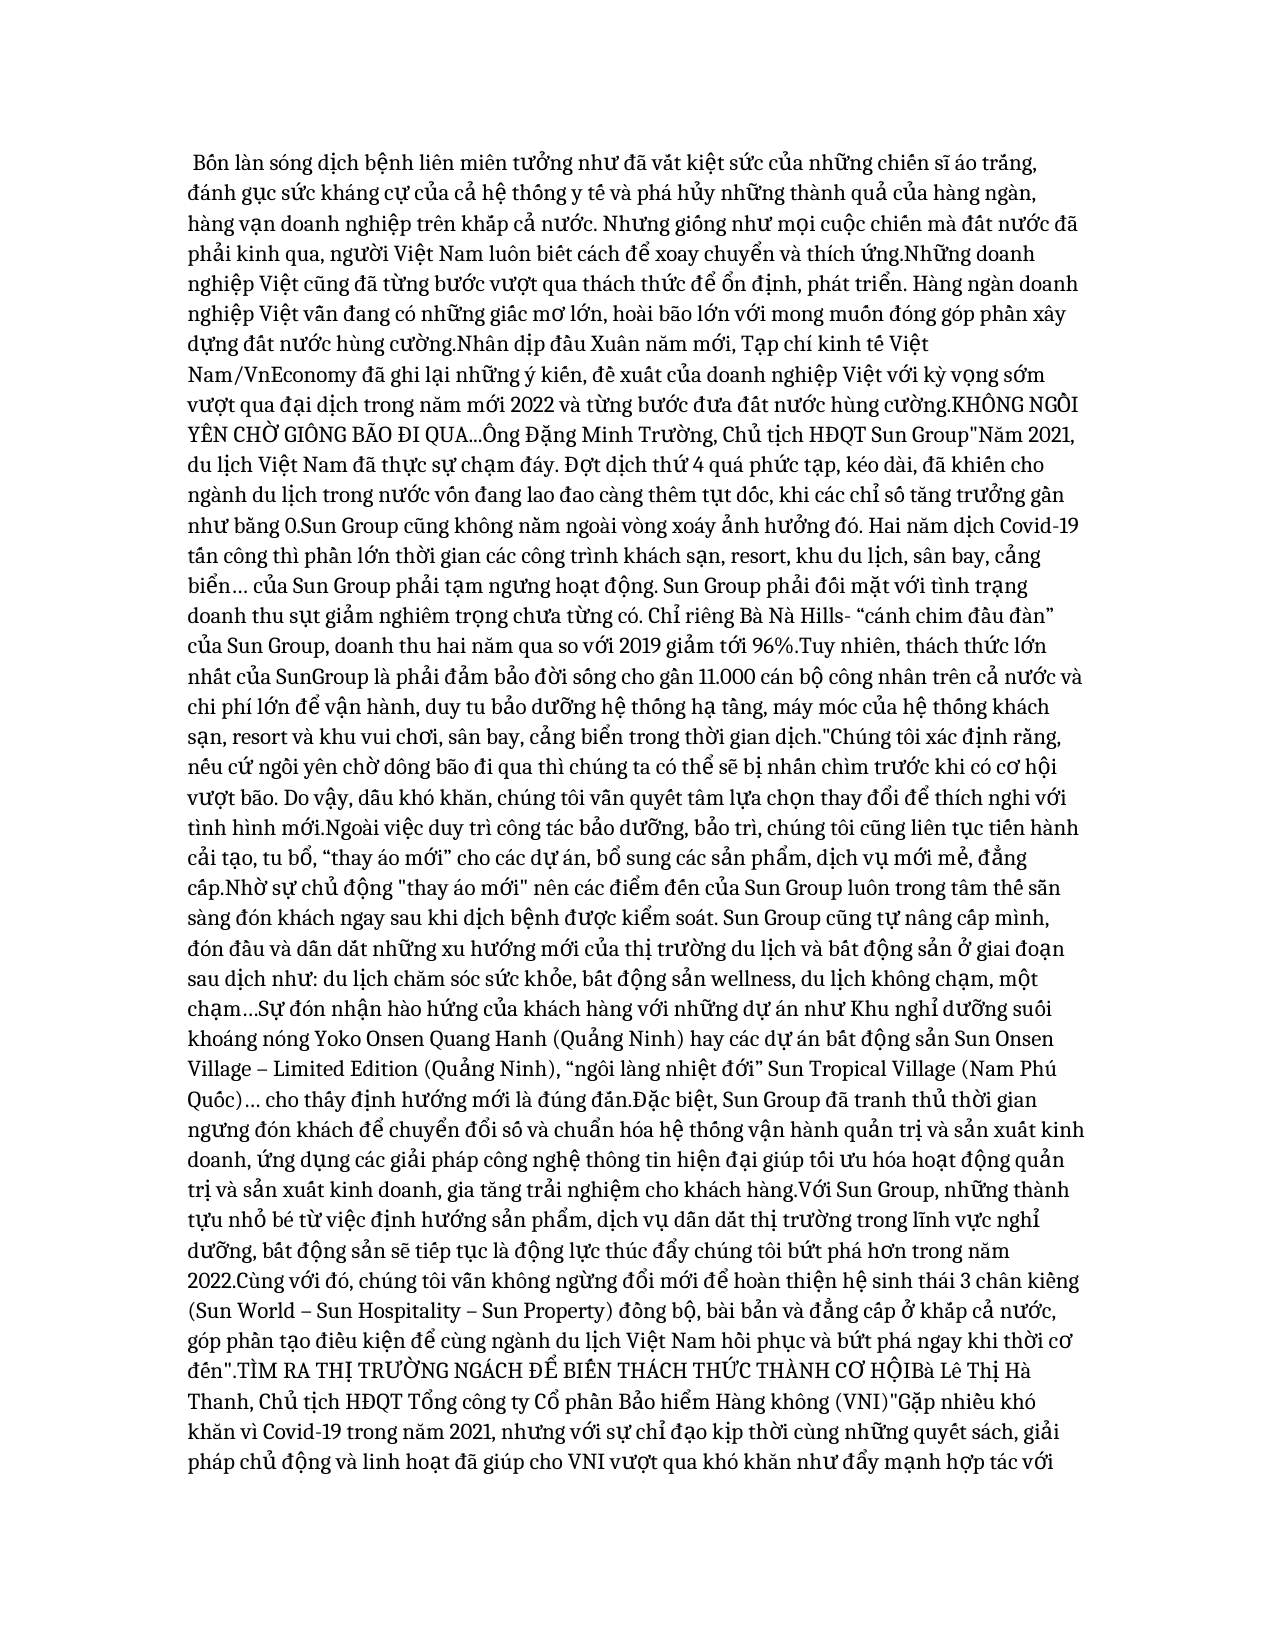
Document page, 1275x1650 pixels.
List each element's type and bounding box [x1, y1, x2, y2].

text [187, 150, 1087, 1475]
